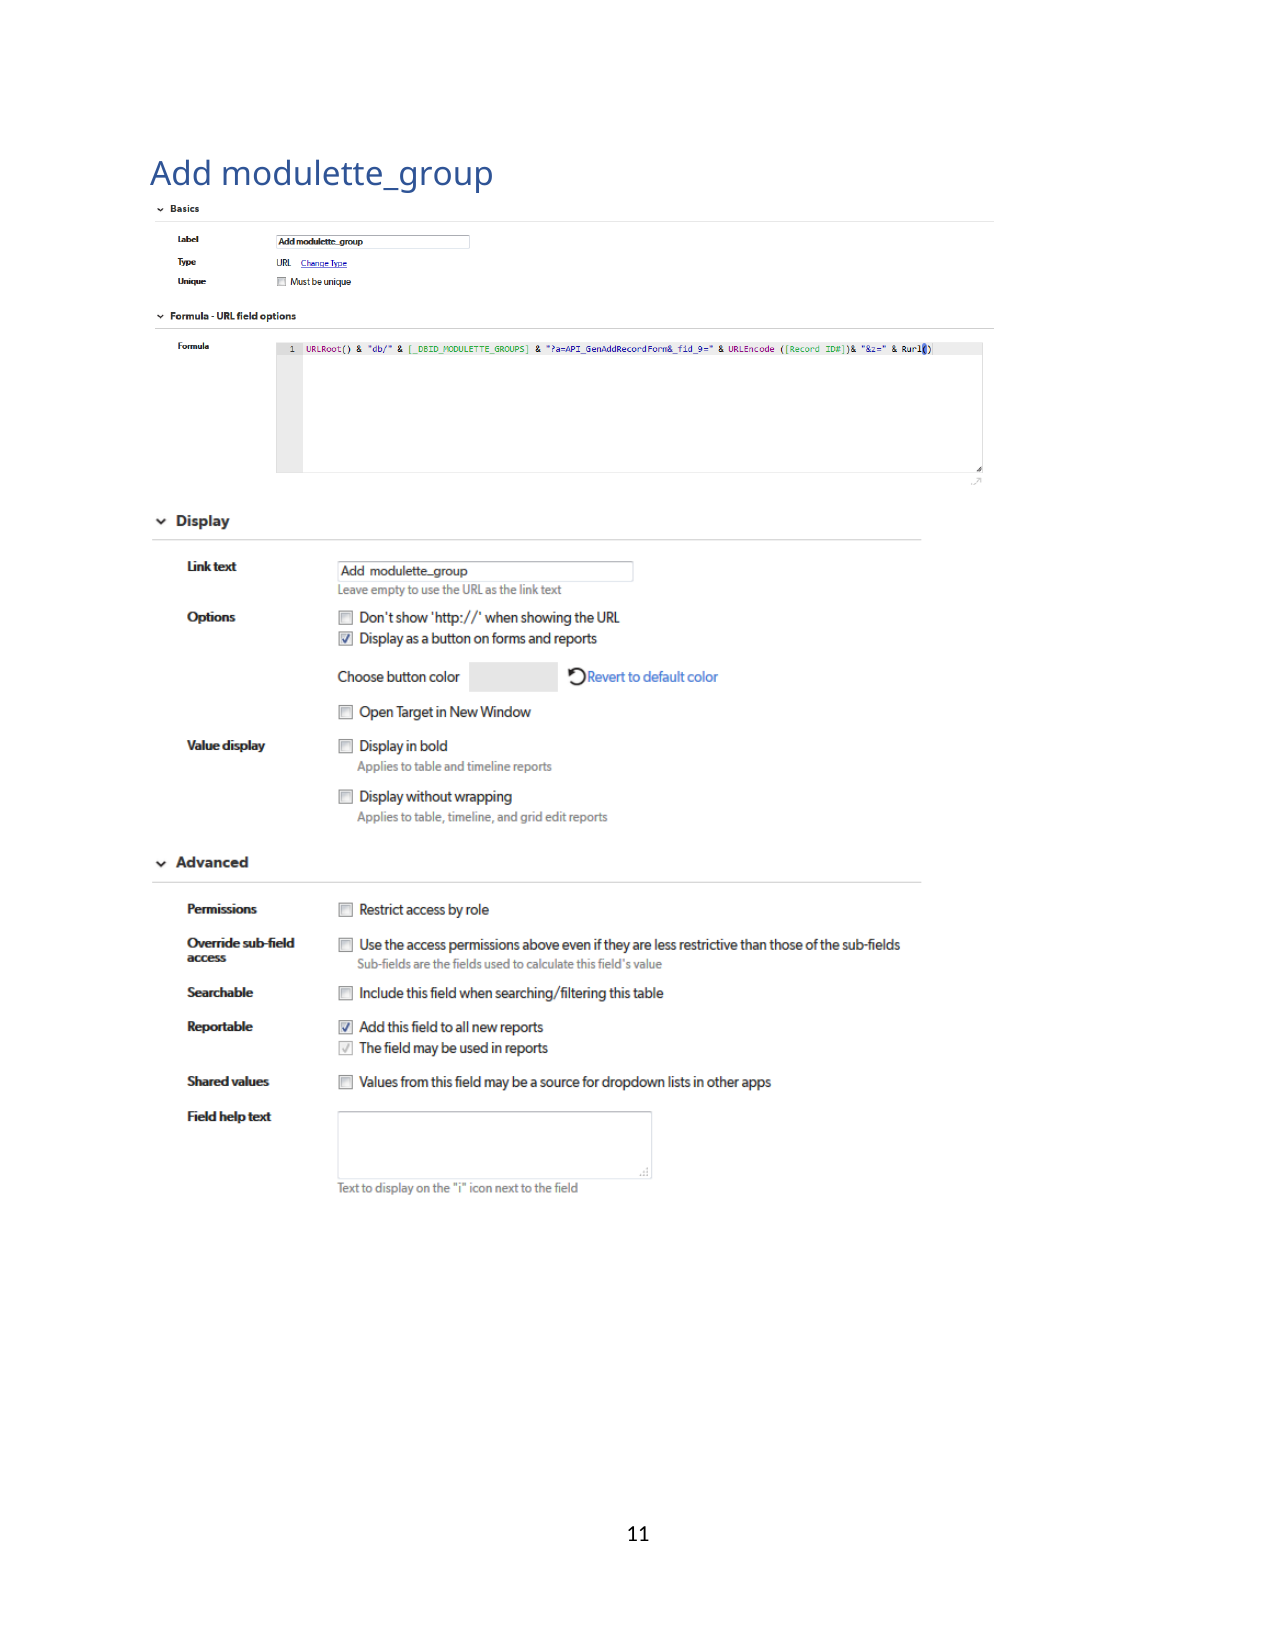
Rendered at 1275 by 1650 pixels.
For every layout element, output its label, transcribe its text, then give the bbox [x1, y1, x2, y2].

picture [150, 198, 994, 485]
subtitle Add modulette_group [150, 150, 1125, 195]
picture [150, 503, 922, 1198]
